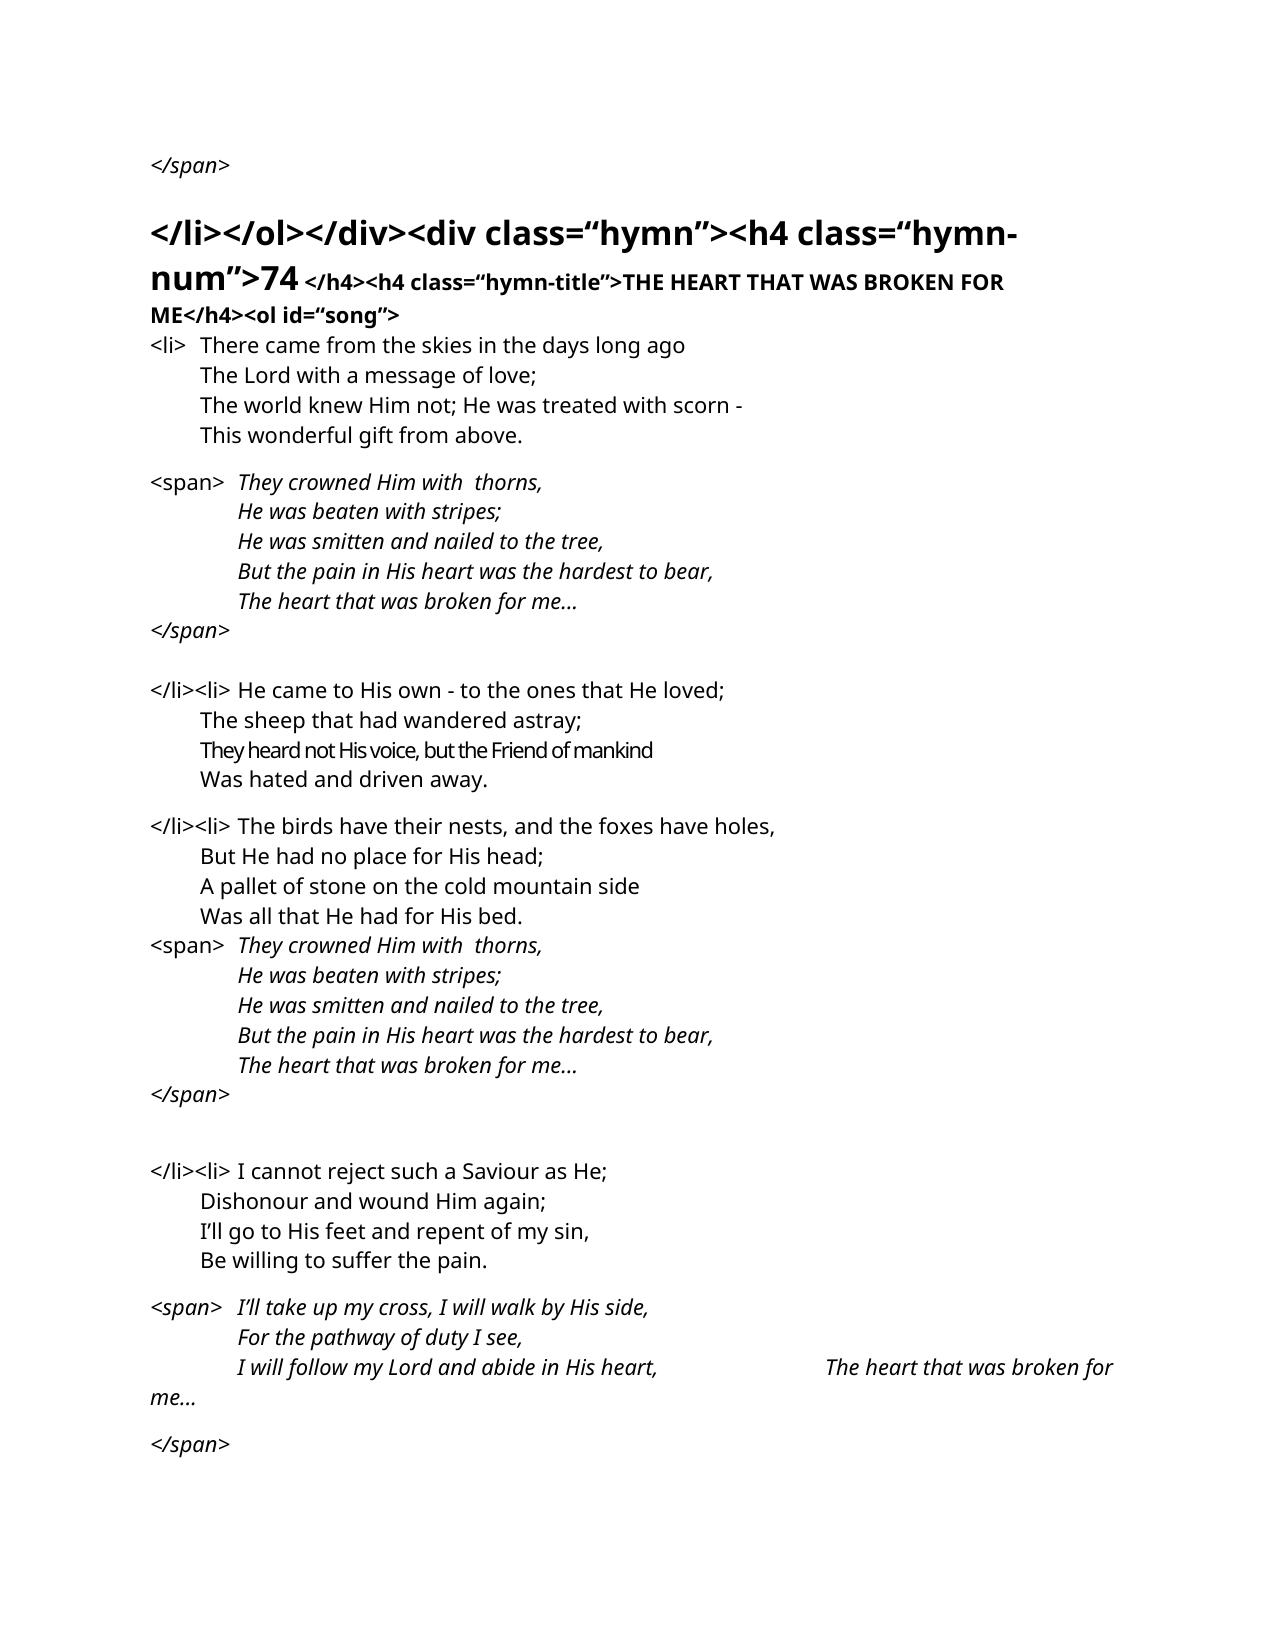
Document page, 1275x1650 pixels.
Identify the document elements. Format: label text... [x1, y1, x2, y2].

text The Lord with a message of love; [150, 360, 1125, 390]
text <li> There came from the skies in the days long ago [150, 330, 1125, 360]
text This wonderful gift from above. [150, 419, 1125, 449]
text I’ll go to His feet and repent of my sin, [150, 1216, 1125, 1245]
text </li><li> He came to His own - to the ones that He loved; [150, 675, 1125, 705]
text <span> They crowned Him with thorns, [150, 466, 1125, 496]
text I will follow my Lord and abide in His heart, The heart that was broken for me... [150, 1352, 1125, 1411]
text But the pain in His heart was the hardest to bear, [150, 1020, 1125, 1049]
text He was beaten with stripes; [150, 496, 1125, 526]
text The world knew Him not; He was treated with scorn - [150, 390, 1125, 419]
text </span> [150, 1428, 1125, 1458]
text Be willing to suffer the pain. [150, 1245, 1125, 1275]
text He was smitten and nailed to the tree, [150, 526, 1125, 556]
text But He had no place for His head; [150, 841, 1125, 871]
text The sheep that had wandered astray; [150, 705, 1125, 734]
text Was all that He had for His bed. [150, 901, 1125, 930]
text A pallet of stone on the cold mountain side [150, 871, 1125, 901]
text </li><li> The birds have their nests, and the foxes have holes, [150, 811, 1125, 841]
text They heard not His voice, but the Friend of mankind [150, 734, 1125, 764]
text </li><li> I cannot reject such a Saviour as He; [150, 1156, 1125, 1186]
text </span> [150, 615, 1125, 645]
text Was hated and driven away. [150, 764, 1125, 794]
text Dishonour and wound Him again; [150, 1186, 1125, 1216]
text For the pathway of duty I see, [150, 1322, 1125, 1352]
text He was beaten with stripes; [150, 960, 1125, 990]
text </li></ol></div><div class=“hymn”><h4 class=“hymn-num”>74 </h4><h4 class=“hymn-title”>THE HEART THAT WAS BROKEN FOR ME</h4><ol id=“song”> [150, 209, 1125, 330]
text </span> [150, 150, 1125, 180]
text The heart that was broken for me... [150, 586, 1125, 615]
text He was smitten and nailed to the tree, [150, 990, 1125, 1020]
text But the pain in His heart was the hardest to bear, [150, 556, 1125, 586]
text <span> I’ll take up my cross, I will walk by His side, [150, 1292, 1125, 1322]
text </span> [150, 1079, 1125, 1109]
text The heart that was broken for me... [150, 1049, 1125, 1079]
text <span> They crowned Him with thorns, [150, 930, 1125, 960]
